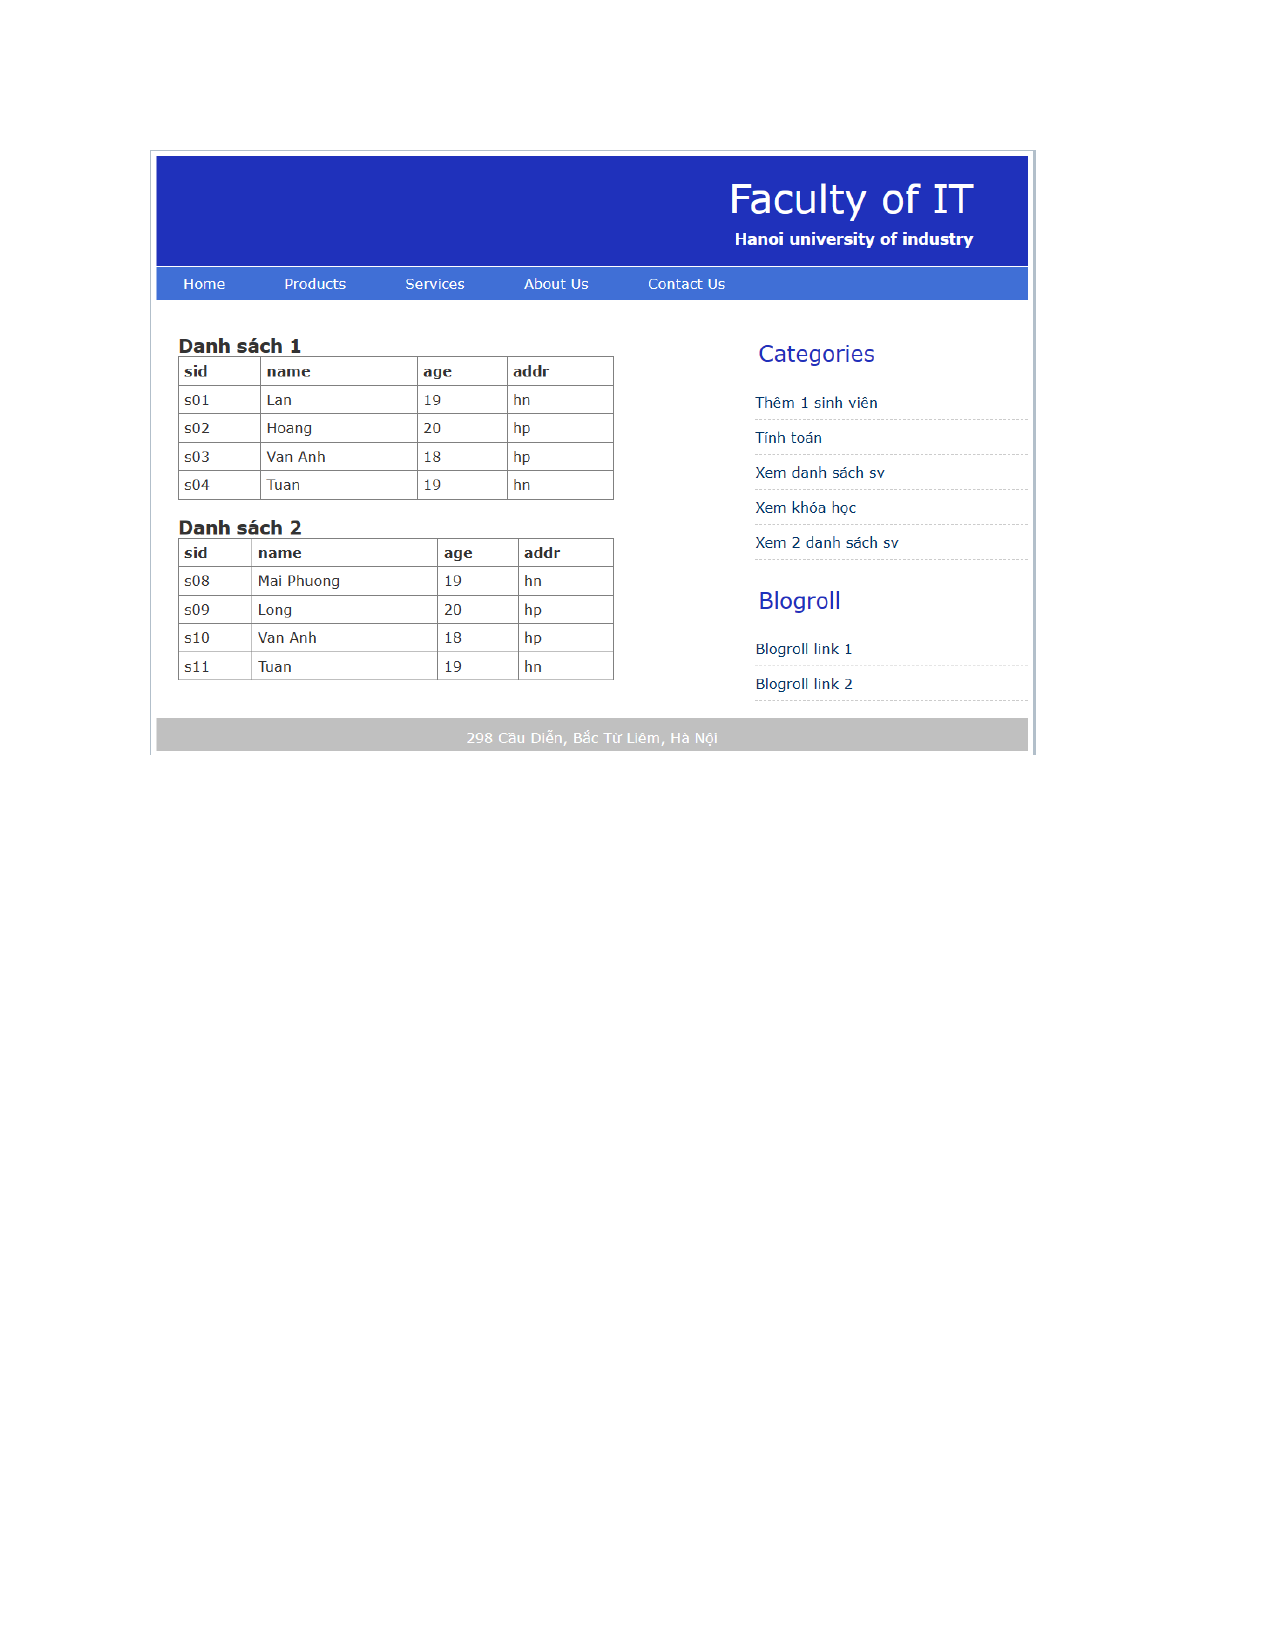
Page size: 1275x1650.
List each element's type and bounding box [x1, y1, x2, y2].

picture [150, 150, 1036, 755]
